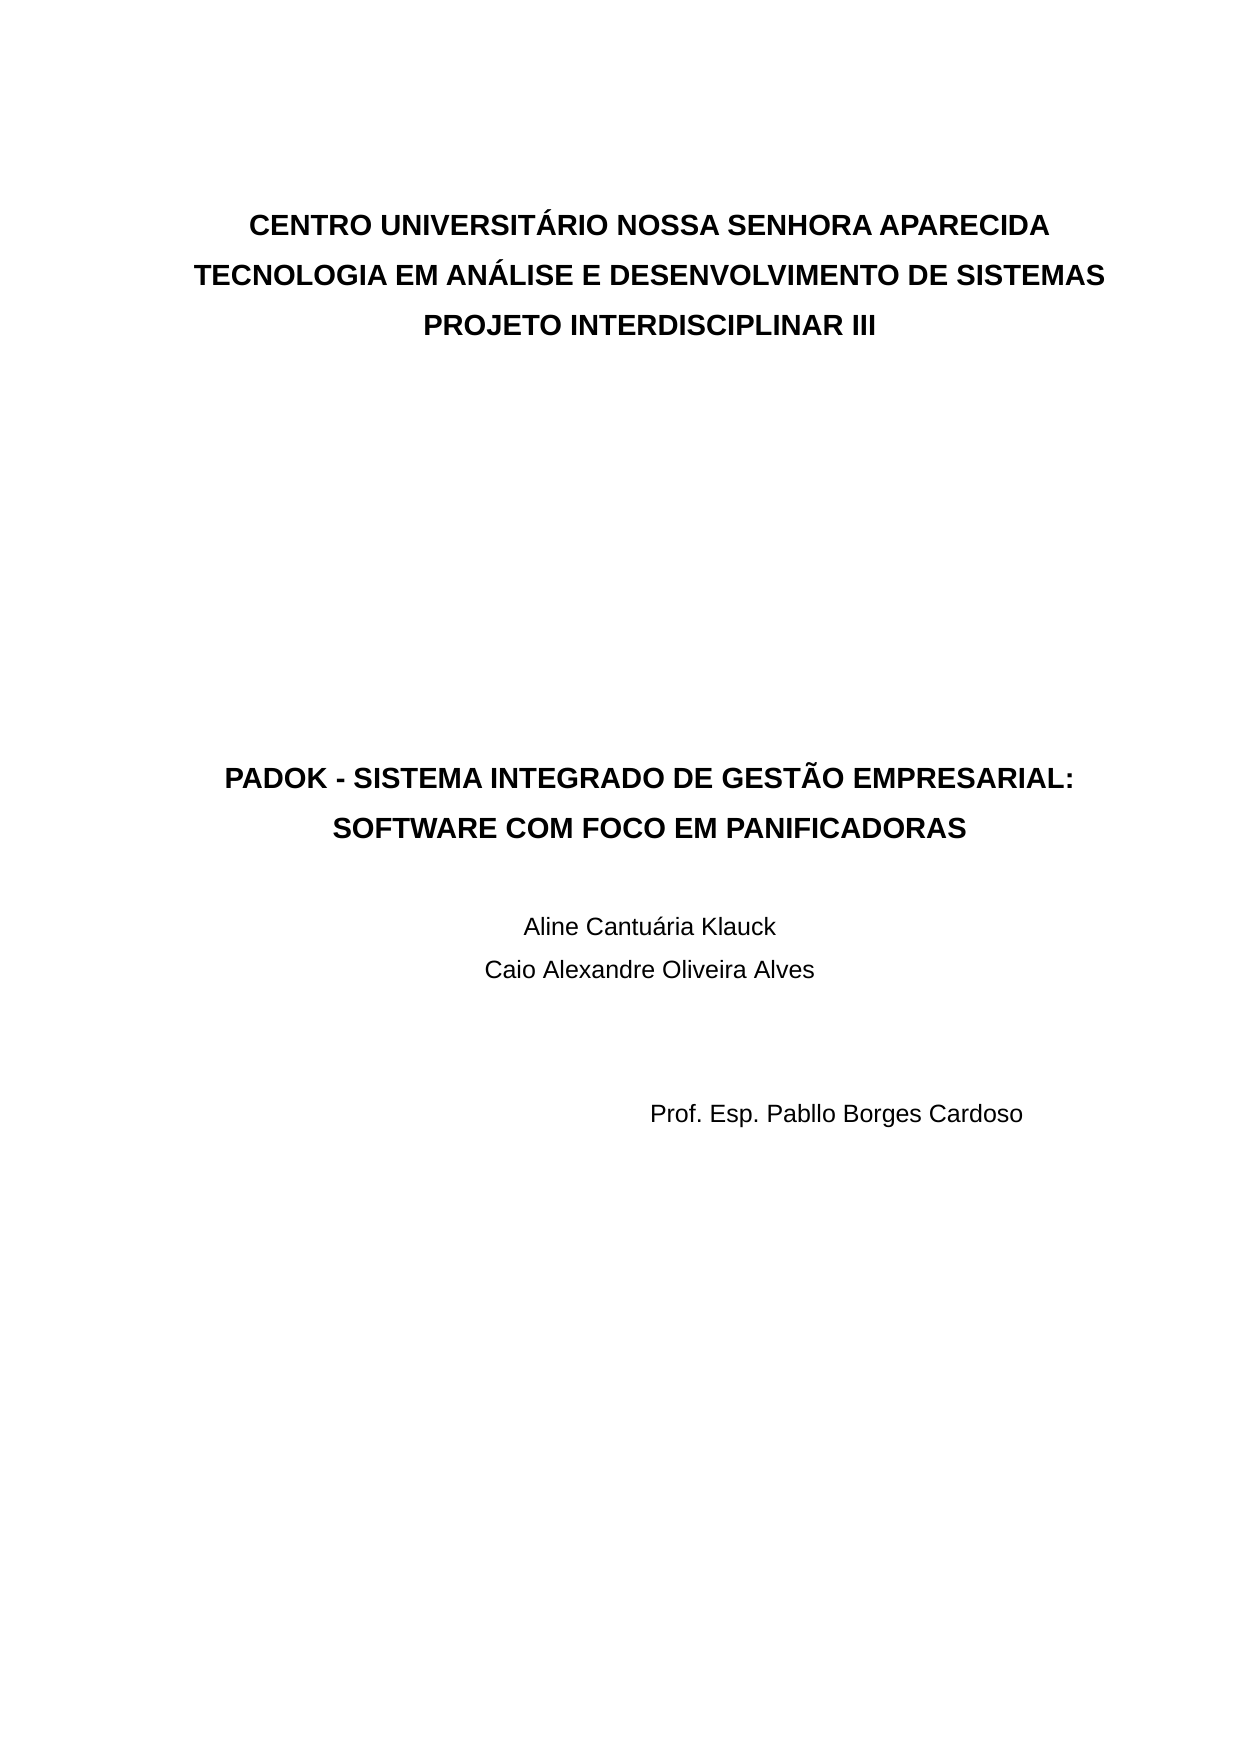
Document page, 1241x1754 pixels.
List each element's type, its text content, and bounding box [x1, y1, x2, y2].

text Aline Cantuária Klauck [177, 912, 1122, 941]
text Prof. Esp. Pabllo Borges Cardoso [650, 1099, 1122, 1128]
text PROJETO INTERDISCIPLINAR III [177, 308, 1122, 342]
text PADOK - SISTEMA INTEGRADO DE GESTÃO EMPRESARIAL: SOFTWARE COM FOCO EM PANIFICADORAS [177, 761, 1122, 845]
text TECNOLOGIA EM ANÁLISE E DESENVOLVIMENTO DE SISTEMAS [177, 258, 1122, 292]
text CENTRO UNIVERSITÁRIO NOSSA SENHORA APARECIDA [177, 208, 1122, 241]
text Caio Alexandre Oliveira Alves [177, 955, 1122, 984]
